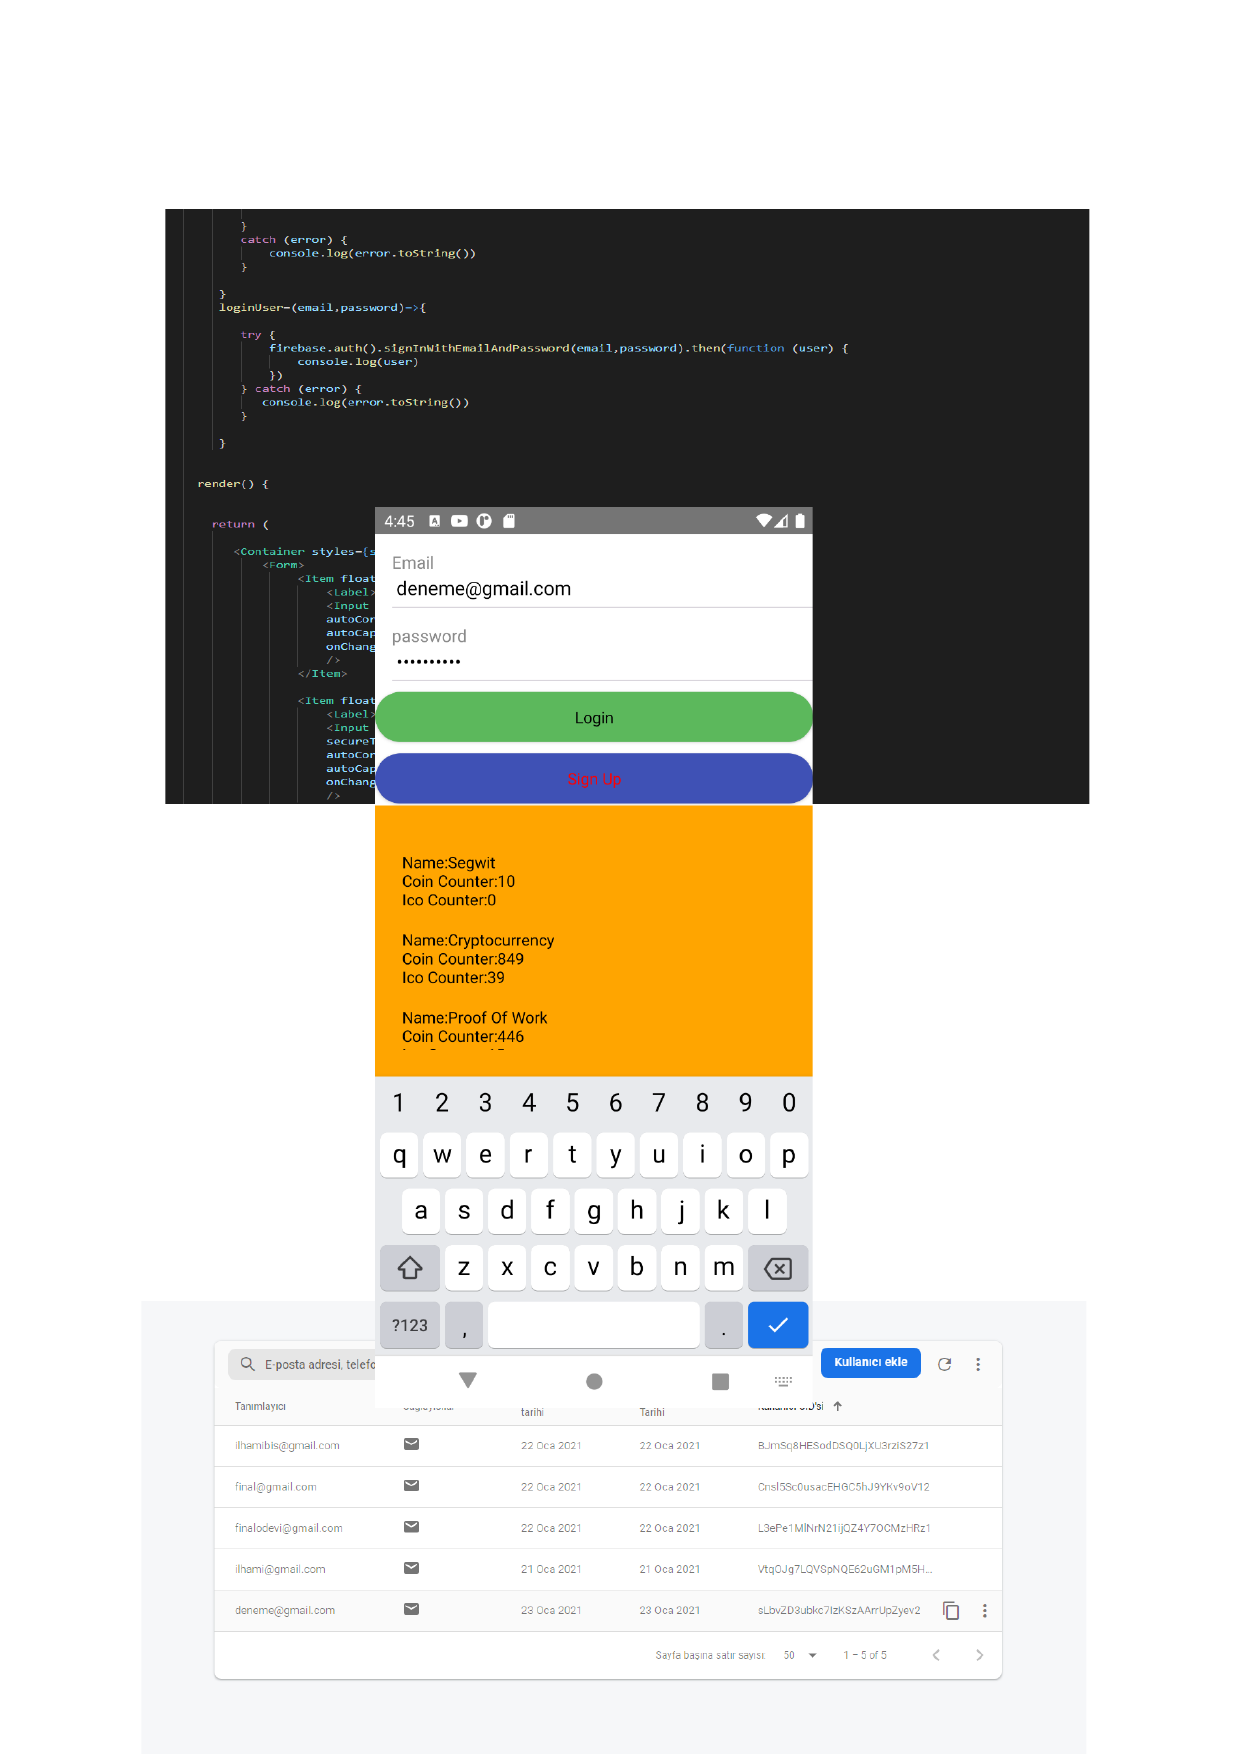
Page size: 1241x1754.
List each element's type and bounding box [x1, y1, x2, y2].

picture [141, 209, 1089, 1754]
